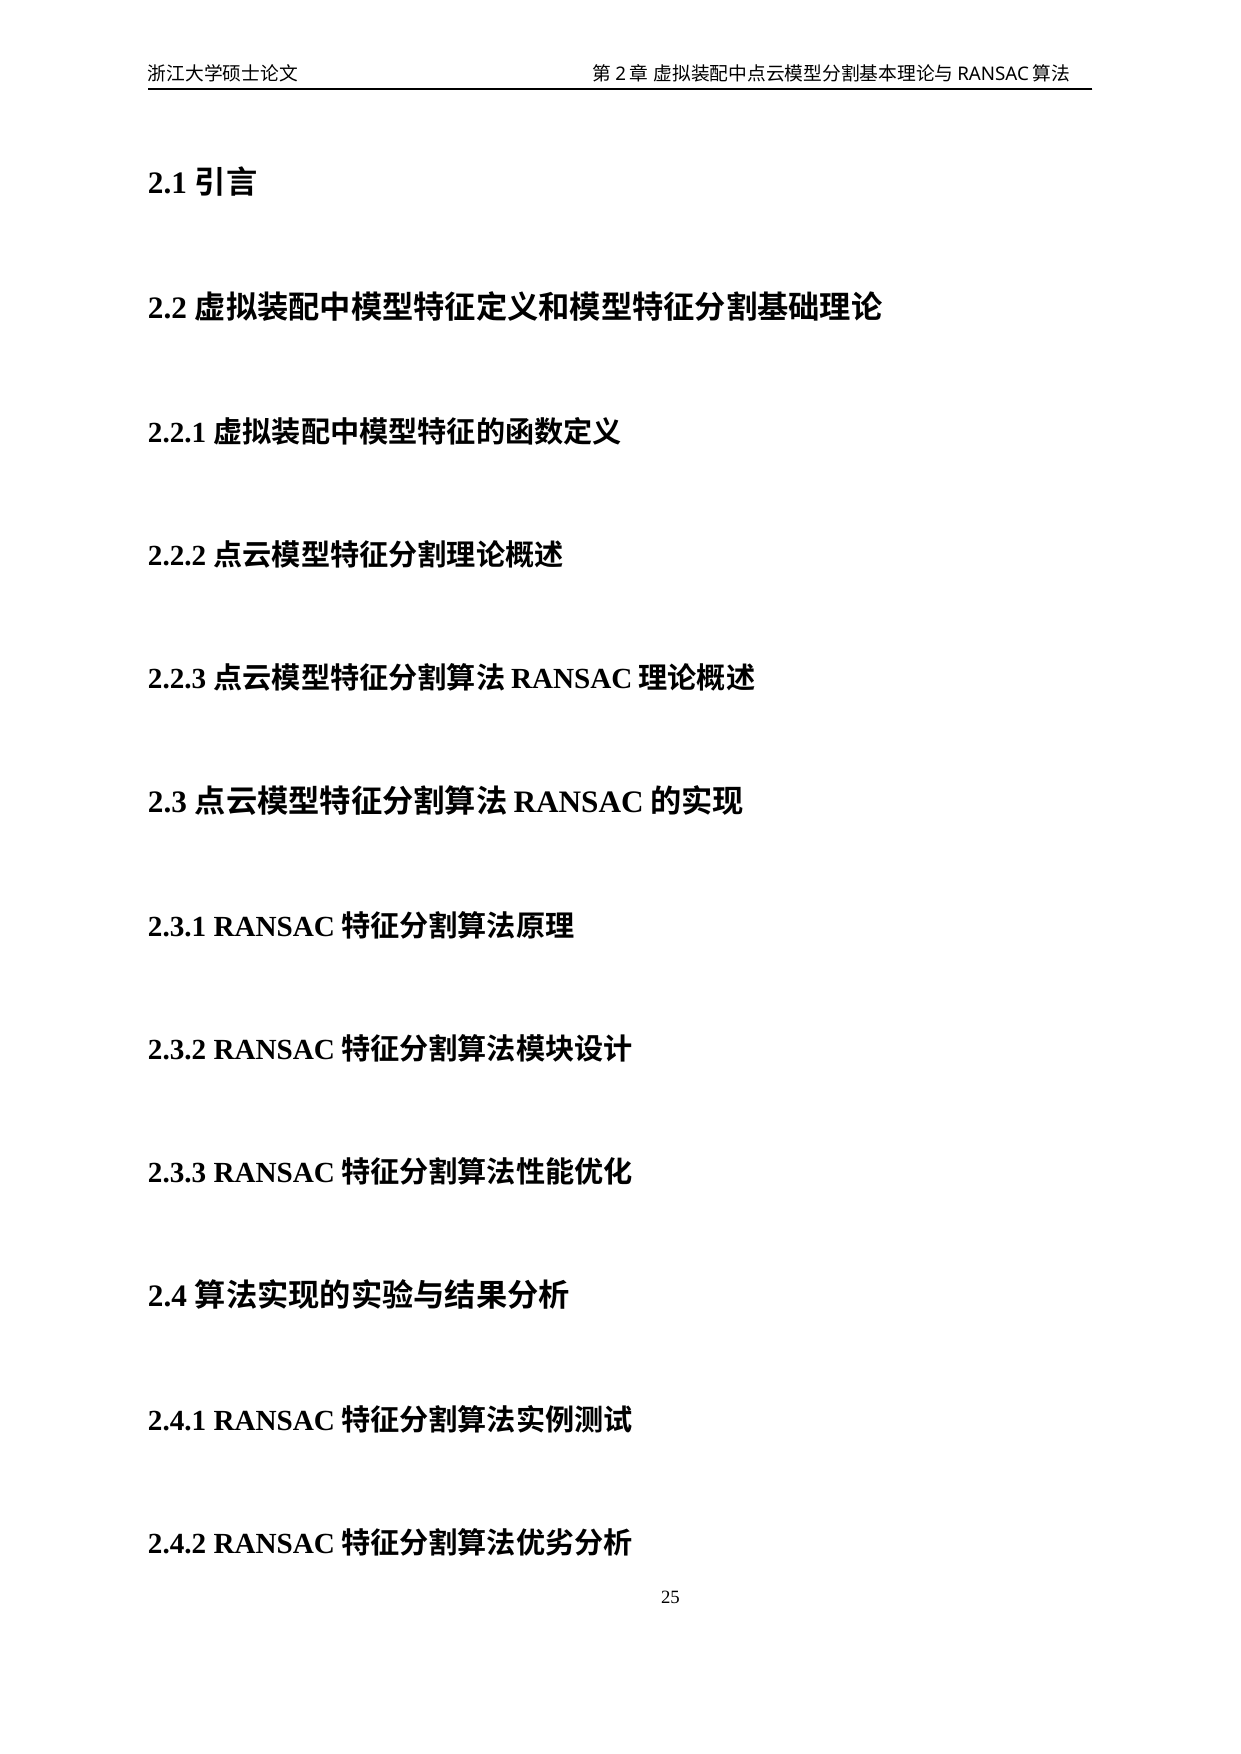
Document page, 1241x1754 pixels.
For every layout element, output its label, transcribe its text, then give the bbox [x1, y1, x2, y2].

subtitle 虚拟装配中模型特征的函数定义 [148, 398, 1092, 463]
subtitle 算法实现的实验与结果分析 [148, 1260, 1092, 1325]
subtitle RANSAC特征分割算法实例测试 [148, 1385, 1092, 1450]
subtitle RANSAC特征分割算法优劣分析 [148, 1508, 1092, 1573]
subtitle RANSAC特征分割算法性能优化 [148, 1137, 1092, 1202]
subtitle RANSAC特征分割算法模块设计 [148, 1014, 1092, 1079]
subtitle 点云模型特征分割算法RANSAC理论概述 [148, 643, 1092, 708]
subtitle 点云模型特征分割算法RANSAC的实现 [148, 766, 1092, 831]
subtitle 引言 [148, 148, 1092, 213]
subtitle 虚拟装配中模型特征定义和模型特征分割基础理论 [148, 273, 1092, 338]
subtitle 点云模型特征分割理论概述 [148, 521, 1092, 586]
subtitle RANSAC特征分割算法原理 [148, 891, 1092, 956]
